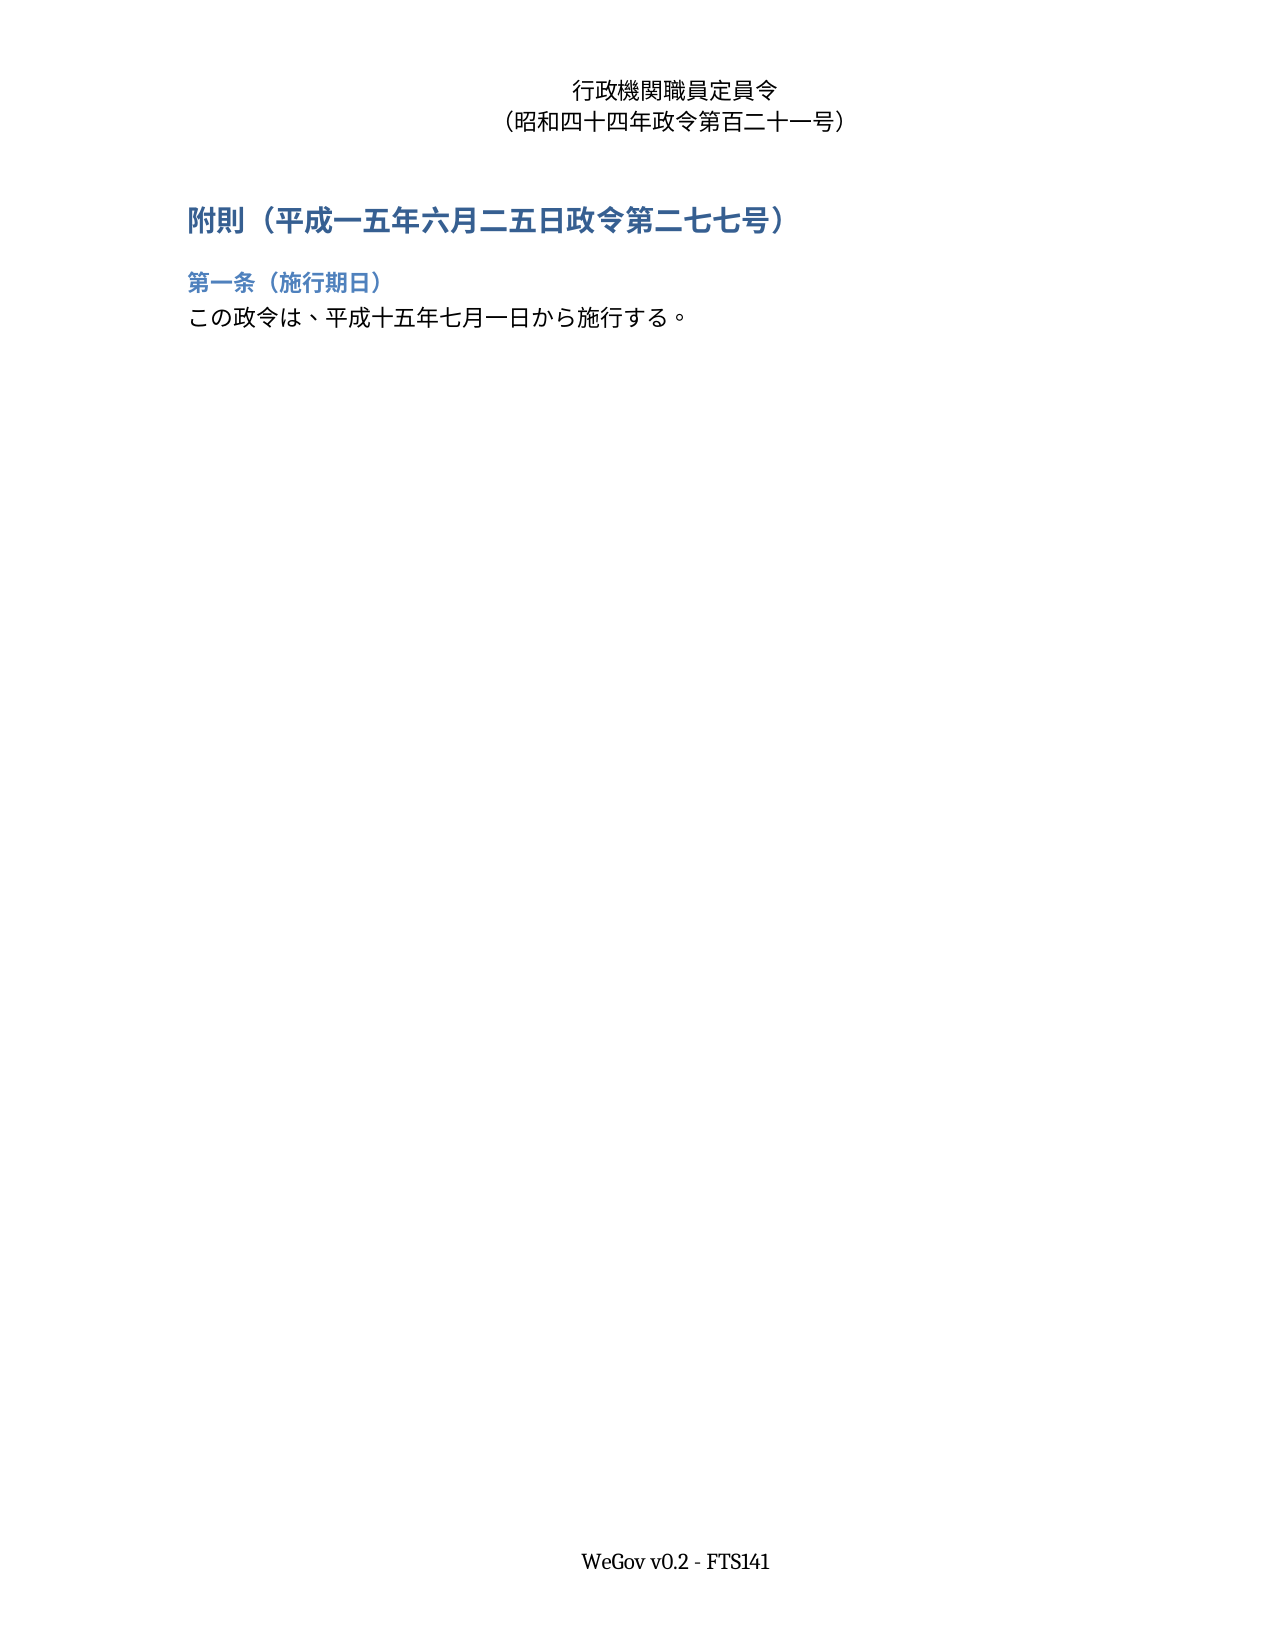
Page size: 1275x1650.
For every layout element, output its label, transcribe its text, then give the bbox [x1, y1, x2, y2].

subtitle 第一条（施行期日） [187, 266, 1087, 298]
subtitle 附則（平成一五年六月二五日政令第二七七号） [187, 200, 1087, 240]
text この政令は、平成十五年七月一日から施行する。 [187, 302, 1087, 334]
